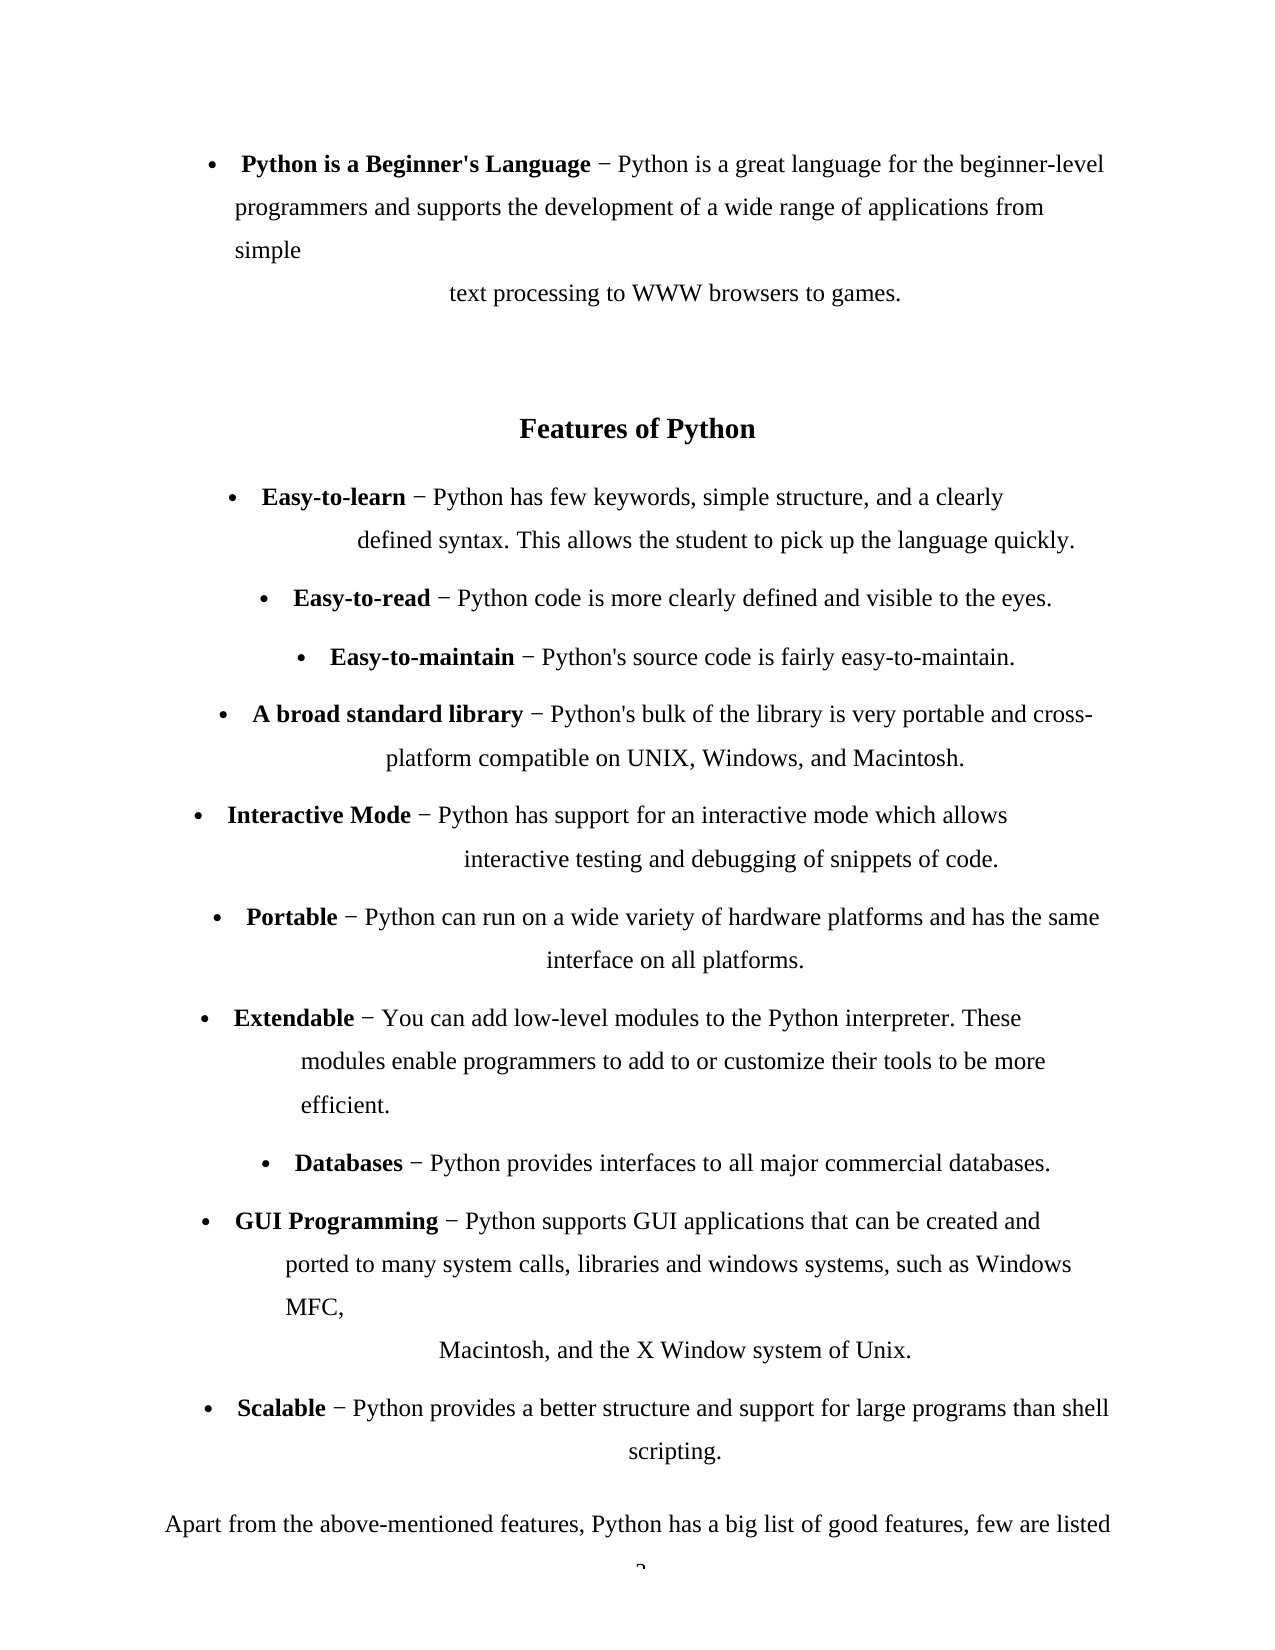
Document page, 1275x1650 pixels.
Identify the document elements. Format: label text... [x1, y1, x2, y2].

list GUI Programming − Python supports GUI applications that can be created and ported to many system calls, libraries and windows systems, such as Windows MFC, [202, 1206, 1110, 1321]
list A broad standard library − Python's bulk of the library is very portable and cross- platform compatible on UNIX, Windows, and Macintosh. [219, 699, 1093, 771]
list Easy-to-read − Python code is more clearly defined and visible to the eyes. [260, 583, 1160, 612]
text interface on all platforms. [546, 945, 1160, 974]
text text processing to WWW browsers to games. [449, 278, 1160, 307]
text Macintosh, and the X Window system of Unix. [439, 1335, 1160, 1364]
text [153, 1509, 1121, 1538]
list Interactive Mode − Python has support for an interactive mode which allows interactive testing and debugging of snippets of code. [194, 801, 1118, 873]
list Scalable − Python provides a better structure and support for large programs than shell [204, 1393, 1160, 1422]
list Portable − Python can run on a wide variety of hardware platforms and has the same [213, 902, 1160, 931]
list Python is a Beginner's Language − Python is a great language for the beginner-level programmers and supports the development of a wide range of applications from simple [208, 149, 1115, 264]
list Easy-to-learn − Python has few keywords, simple structure, and a clearly defined syntax. This allows the student to pick up the language quickly. [229, 482, 1083, 554]
subtitle Features of Python [182, 411, 1093, 444]
list Easy-to-maintain − Python's source code is fairly easy-to-maintain. [298, 642, 1160, 670]
list Databases − Python provides interfaces to all major commercial databases. [262, 1148, 1160, 1176]
list Extendable − You can add low-level modules to the Python interpreter. These modules enable programmers to add to or customize their tools to be more efficient. [201, 1003, 1111, 1118]
text scripting. [628, 1436, 1160, 1465]
